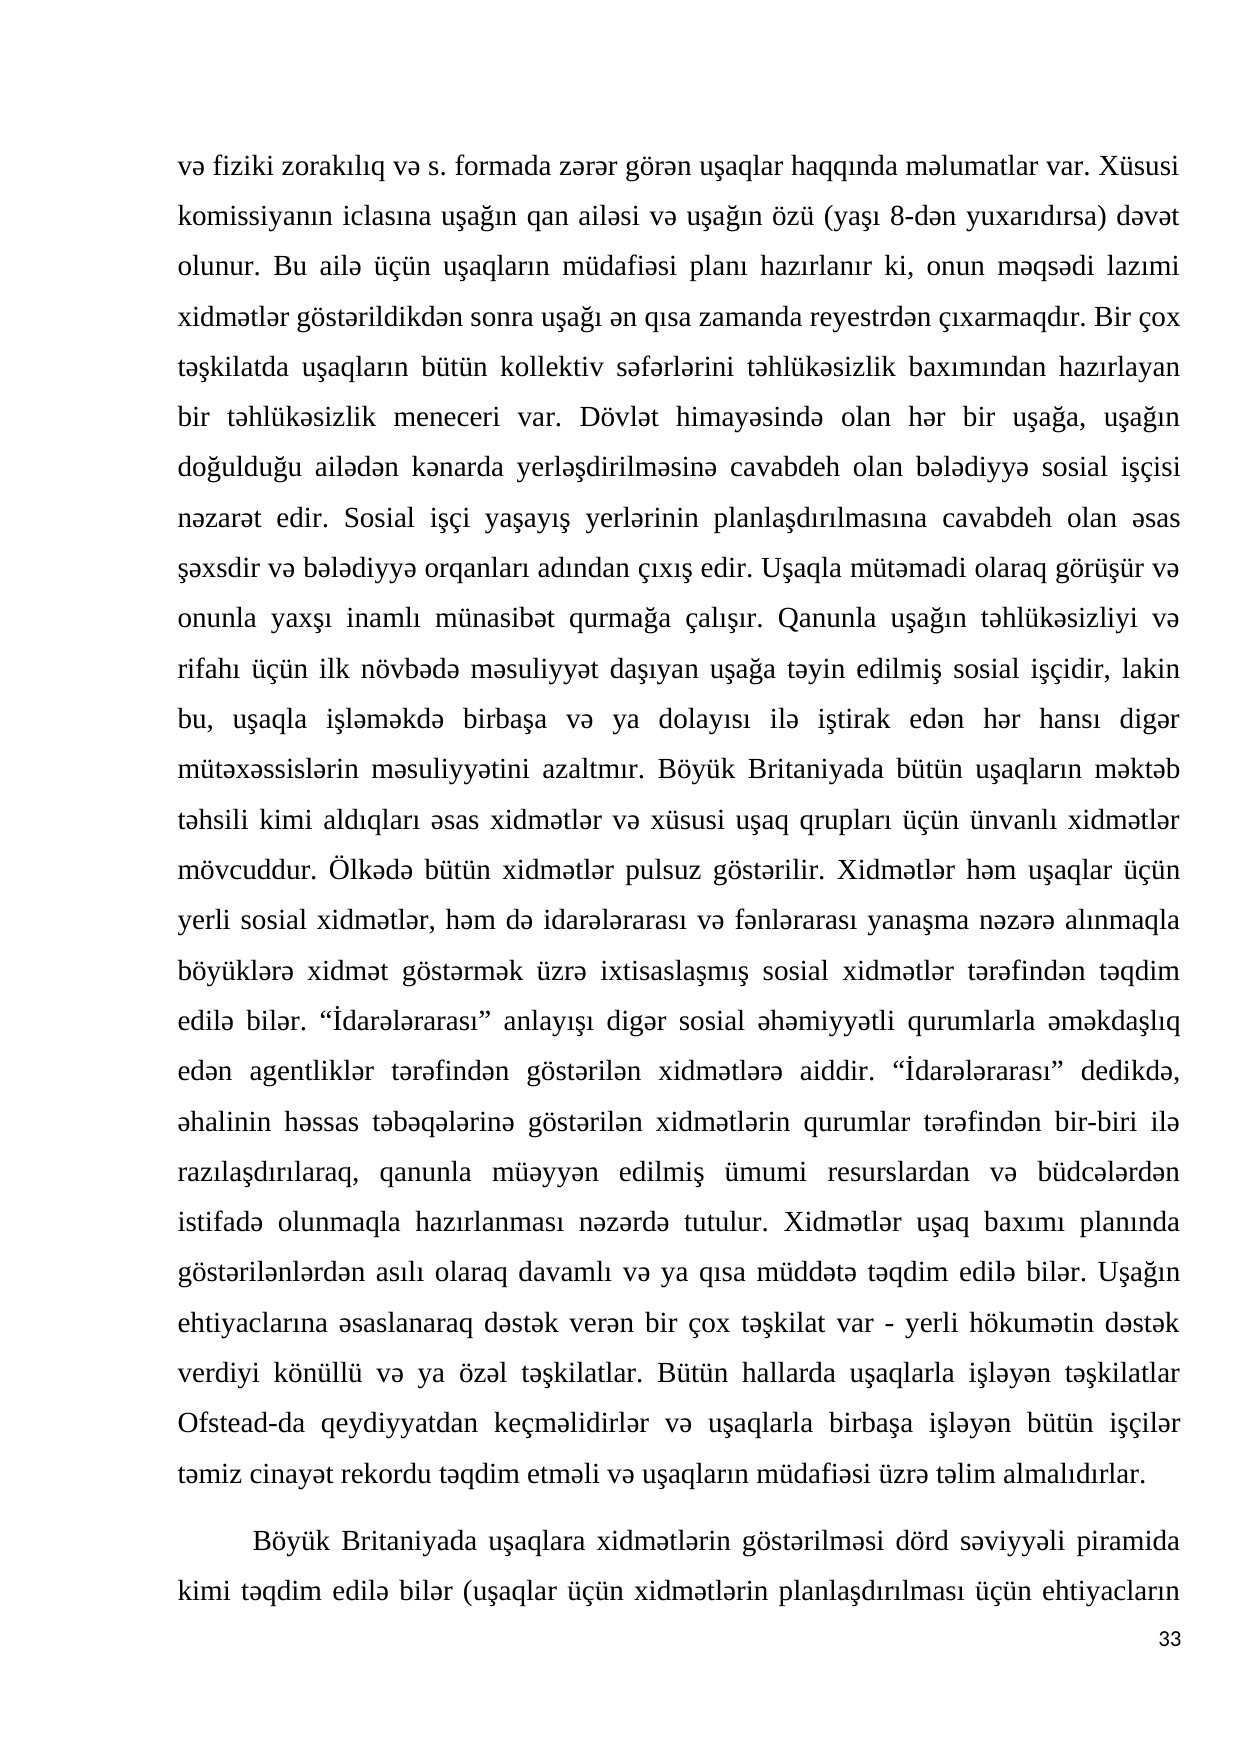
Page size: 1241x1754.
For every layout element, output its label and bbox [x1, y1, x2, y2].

text [177, 1523, 1181, 1607]
text [177, 148, 1181, 1489]
